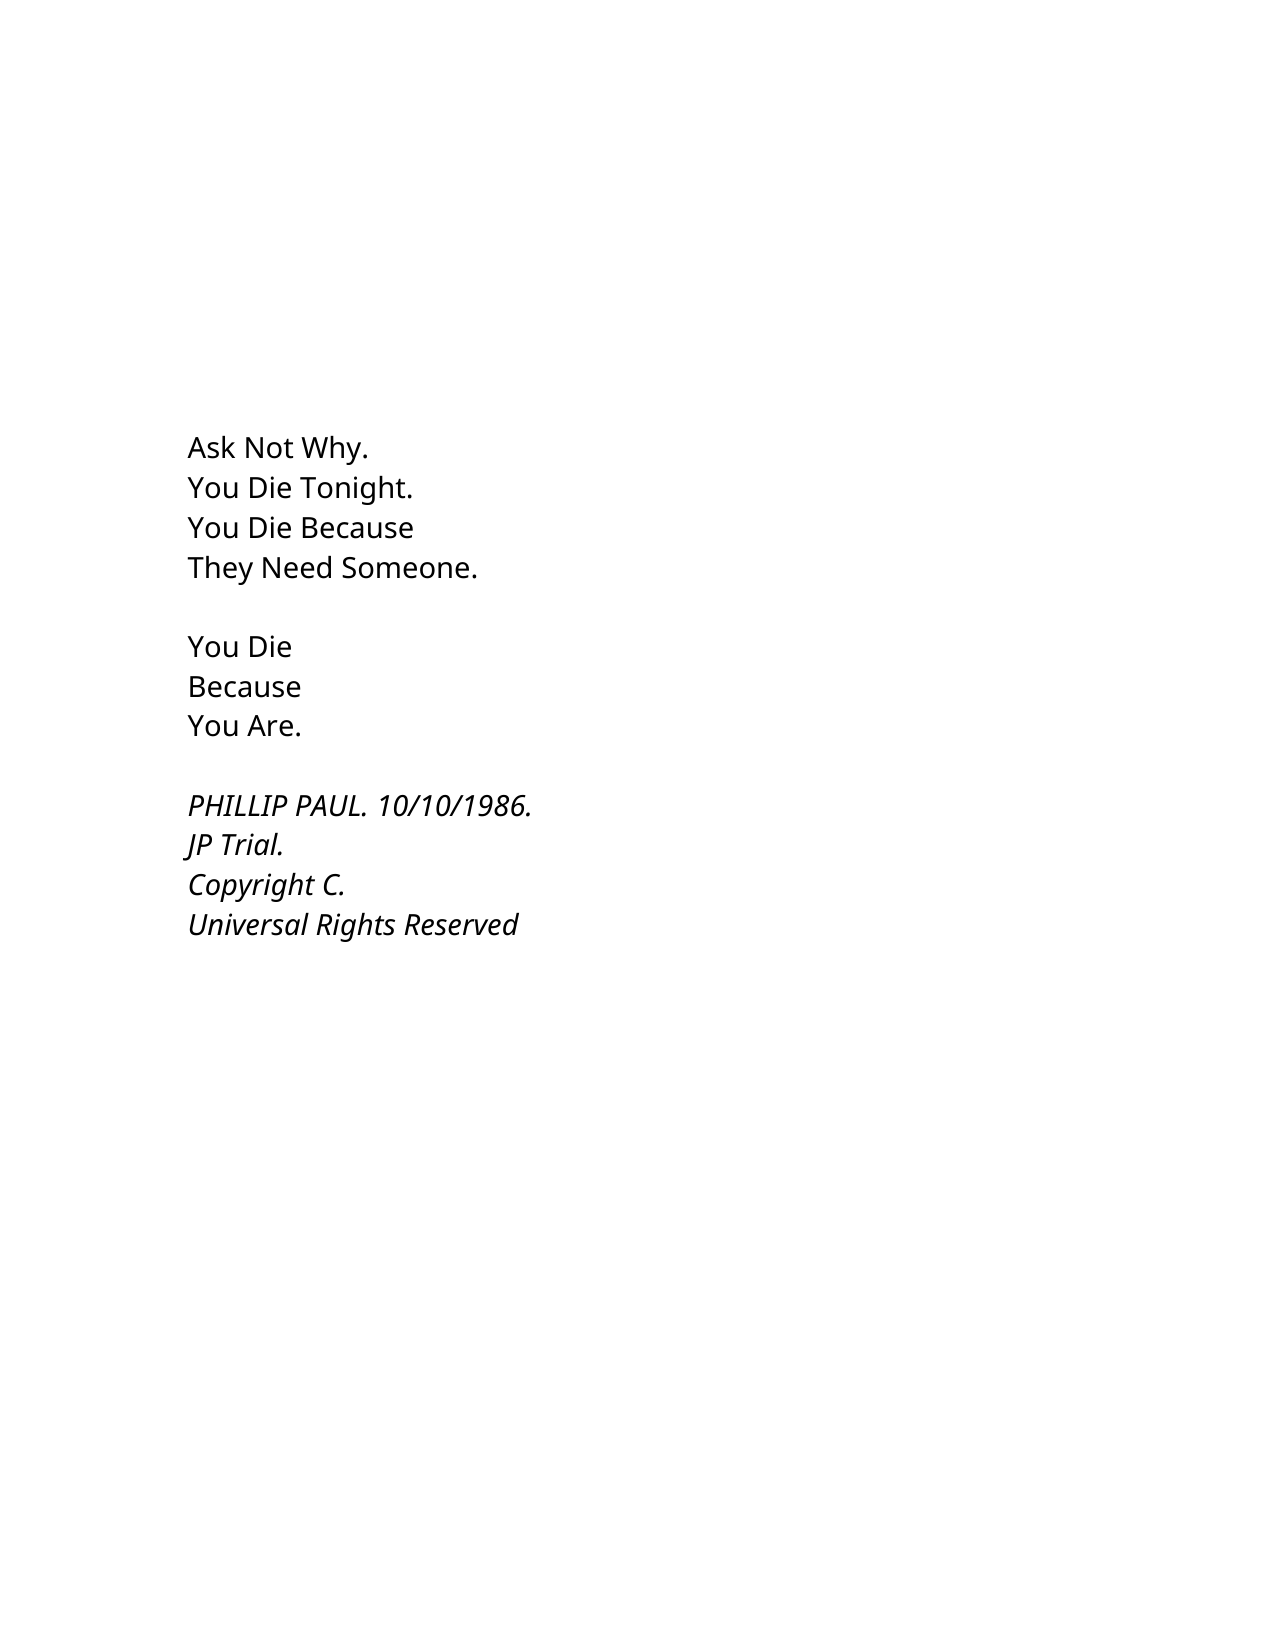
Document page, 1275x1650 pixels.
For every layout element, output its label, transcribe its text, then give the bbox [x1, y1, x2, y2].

text JP Trial. [187, 825, 1087, 864]
text Ask Not Why. [187, 428, 1087, 467]
text You Die [187, 626, 1087, 666]
text Because [187, 666, 1087, 706]
text Universal Rights Reserved [187, 904, 1087, 944]
text Copyright C. [187, 864, 1087, 904]
text PHILLIP PAUL. 10/10/1986. [187, 785, 1087, 825]
text They Need Someone. [187, 547, 1087, 587]
text You Die Tonight. [187, 467, 1087, 507]
text You Are. [187, 706, 1087, 745]
text You Die Because [187, 507, 1087, 547]
